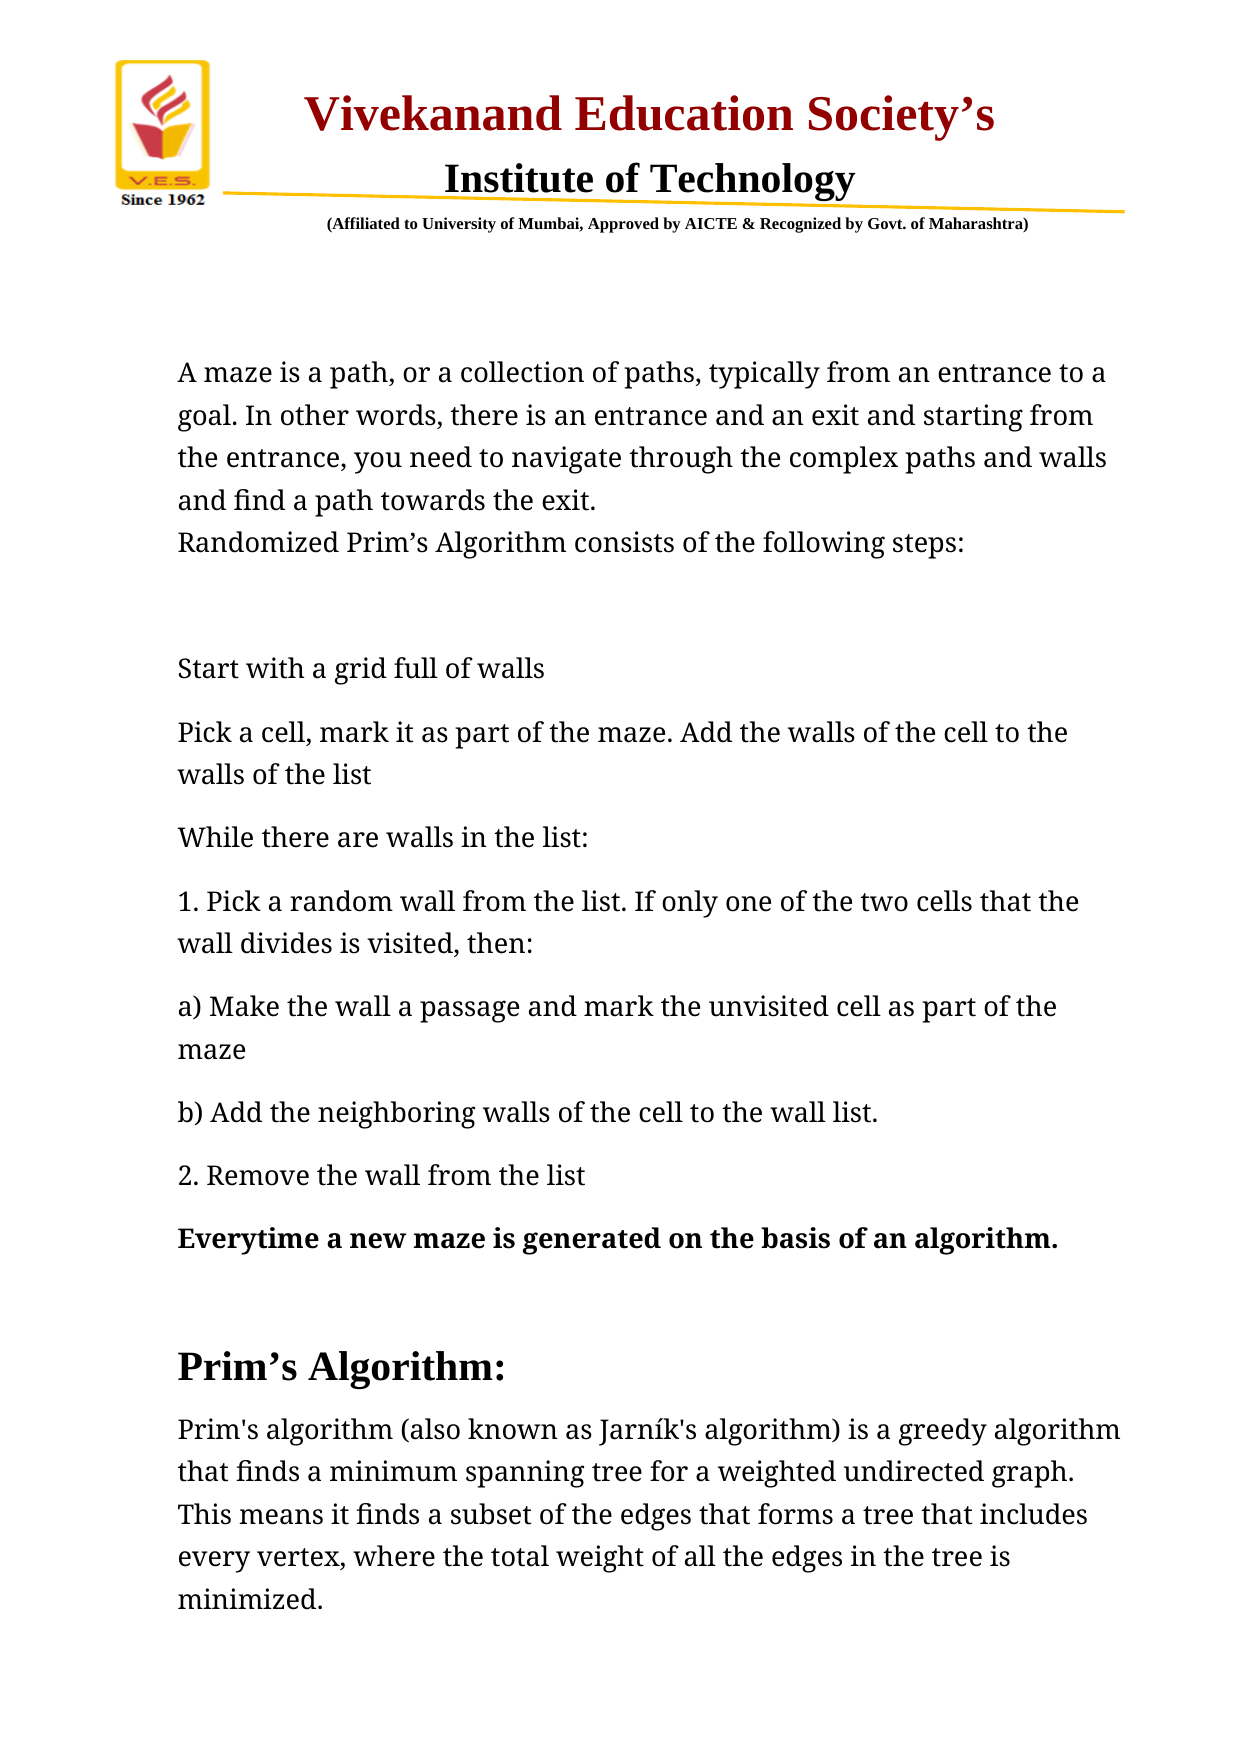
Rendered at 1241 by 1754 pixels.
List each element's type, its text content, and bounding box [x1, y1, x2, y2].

picture [114, 60, 214, 209]
text While there are walls in the list: [177, 819, 1122, 856]
text 1. Pick a random wall from the list. If only one of the two cells that the wall divides is visited, then: [177, 882, 1122, 961]
text 2. Remove the wall from the list [177, 1157, 1122, 1193]
text Prim's algorithm (also known as Jarník's algorithm) is a greedy algorithm that finds a minimum spanning tree for a weighted undirected graph. This means it finds a subset of the edges that forms a tree that includes every vertex, where the total weight of all the edges in the tree is minimized. [177, 1411, 1122, 1617]
text b) Add the neighboring walls of the cell to the wall list. [177, 1093, 1122, 1130]
text Start with a grid full of walls [177, 650, 1122, 687]
subtitle Prim’s Algorithm: [177, 1342, 1122, 1390]
text A maze is a path, or a collection of paths, typically from an entrance to a goal. In other words, there is an entrance and an exit and starting from the entrance, you need to navigate through the complex paths and walls and find a path towards the exit. Randomized Prim’s Algorithm consists of the following steps: [177, 354, 1122, 560]
text Pick a cell, mark it as part of the maze. Add the walls of the cell to the walls of the list [177, 713, 1122, 792]
text a) Make the wall a passage and mark the unvisited cell as part of the maze [177, 988, 1122, 1067]
text Everytime a new maze is generated on the basis of an algorithm. [177, 1220, 1122, 1257]
